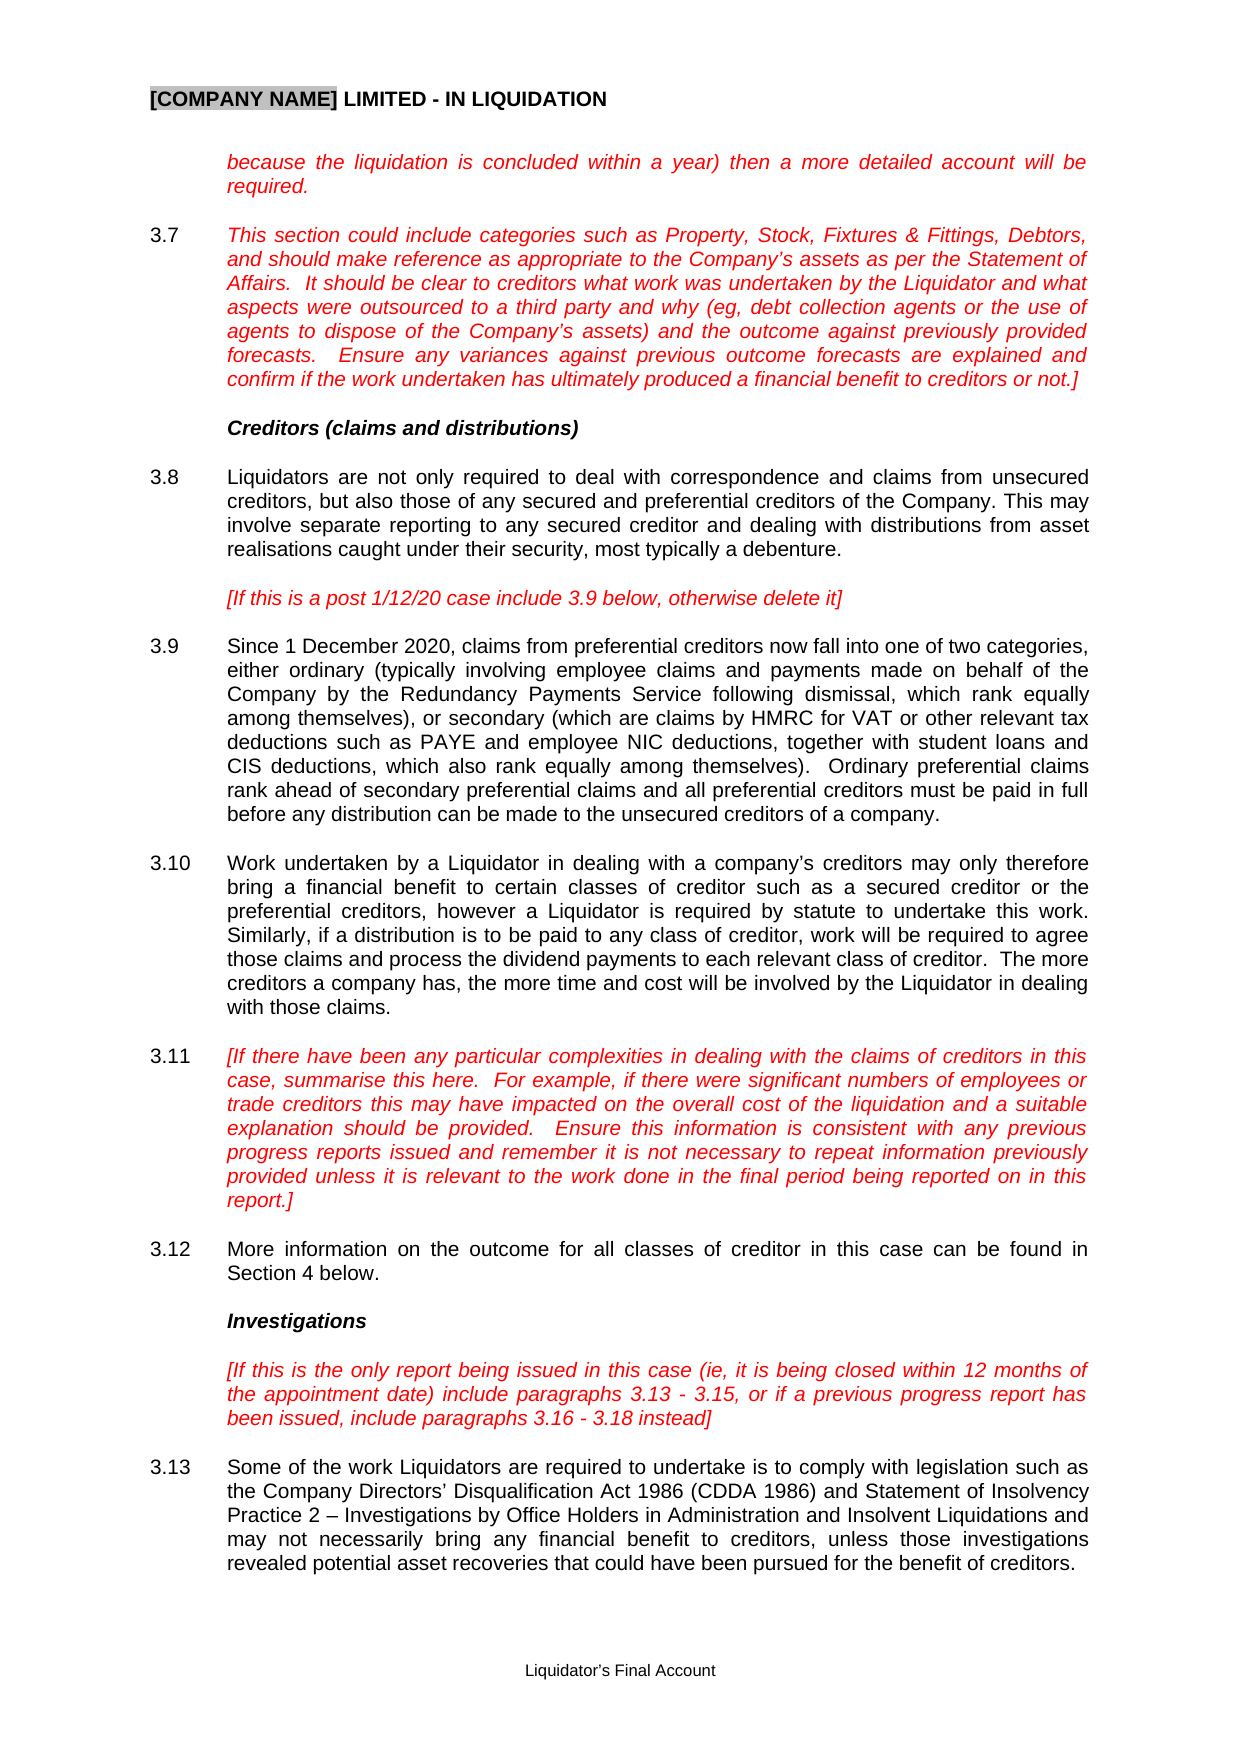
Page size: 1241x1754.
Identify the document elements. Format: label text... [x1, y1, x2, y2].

subtitle [If there have been any particular complexities in dealing with the claims of creditors in this case, summarise this here. For example, if there were significant numbers of employees or trade creditors this may have impacted on the overall cost of the liquidation and a suitable explanation should be provided. Ensure this information is consistent with any previous progress reports issued and remember it is not necessary to repeat information previously provided unless it is relevant to the work done in the final period being reported on in this report.] [150, 1044, 1090, 1211]
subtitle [150, 150, 1090, 198]
subtitle Liquidators are not only required to deal with correspondence and claims from unsecured creditors, but also those of any secured and preferential creditors of the Company. This may involve separate reporting to any secured creditor and dealing with distributions from asset realisations caught under their security, most typically a debenture. [150, 464, 1090, 560]
subtitle [If this is a post 1/12/20 case include 3.9 below, otherwise delete it] [227, 585, 1090, 609]
subtitle [If this is the only report being issued in this case (ie, it is being closed within 12 months of the appointment date) include paragraphs 3.13 - 3.15, or if a previous progress report has been issued, include paragraphs 3.16 - 3.18 instead] [227, 1358, 1090, 1430]
subtitle More information on the outcome for all classes of creditor in this case can be found in Section 4 below. [150, 1236, 1090, 1284]
subtitle Creditors (claims and distributions) [150, 416, 1090, 439]
subtitle Some of the work Liquidators are required to undertake is to comply with legislation such as the Company Directors’ Disqualification Act 1986 (CDDA 1986) and Statement of Insolvency Practice 2 – Investigations by Office Holders in Administration and Insolvent Liquidations and may not necessarily bring any financial benefit to creditors, unless those investigations revealed potential asset recoveries that could have been pursued for the benefit of creditors. [150, 1455, 1090, 1575]
subtitle Work undertaken by a Liquidator in dealing with a company’s creditors may only therefore bring a financial benefit to certain classes of creditor such as a secured creditor or the preferential creditors, however a Liquidator is required by statute to undertake this work. Similarly, if a distribution is to be paid to any class of creditor, work will be required to agree those claims and process the dividend payments to each relevant class of creditor. The more creditors a company has, the more time and cost will be involved by the Liquidator in dealing with those claims. [150, 851, 1090, 1019]
subtitle Since 1 December 2020, claims from preferential creditors now fall into one of two categories, either ordinary (typically involving employee claims and payments made on behalf of the Company by the Redundancy Payments Service following dismissal, which rank equally among themselves), or secondary (which are claims by HMRC for VAT or other relevant tax deductions such as PAYE and employee NIC deductions, together with student loans and CIS deductions, which also rank equally among themselves). Ordinary preferential claims rank ahead of secondary preferential claims and all preferential creditors must be paid in full before any distribution can be made to the unsecured creditors of a company. [150, 634, 1090, 826]
subtitle This section could include categories such as Property, Stock, Fixtures & Fittings, Debtors, and should make reference as appropriate to the Company’s assets as per the Statement of Affairs. It should be clear to creditors what work was undertaken by the Liquidator and what aspects were outsourced to a third party and why (eg, debt collection agents or the use of agents to dispose of the Company’s assets) and the outcome against previously provided forecasts. Ensure any variances against previous outcome forecasts are explained and confirm if the work undertaken has ultimately produced a financial benefit to creditors or not.] [150, 223, 1090, 391]
subtitle Investigations [150, 1309, 1090, 1333]
